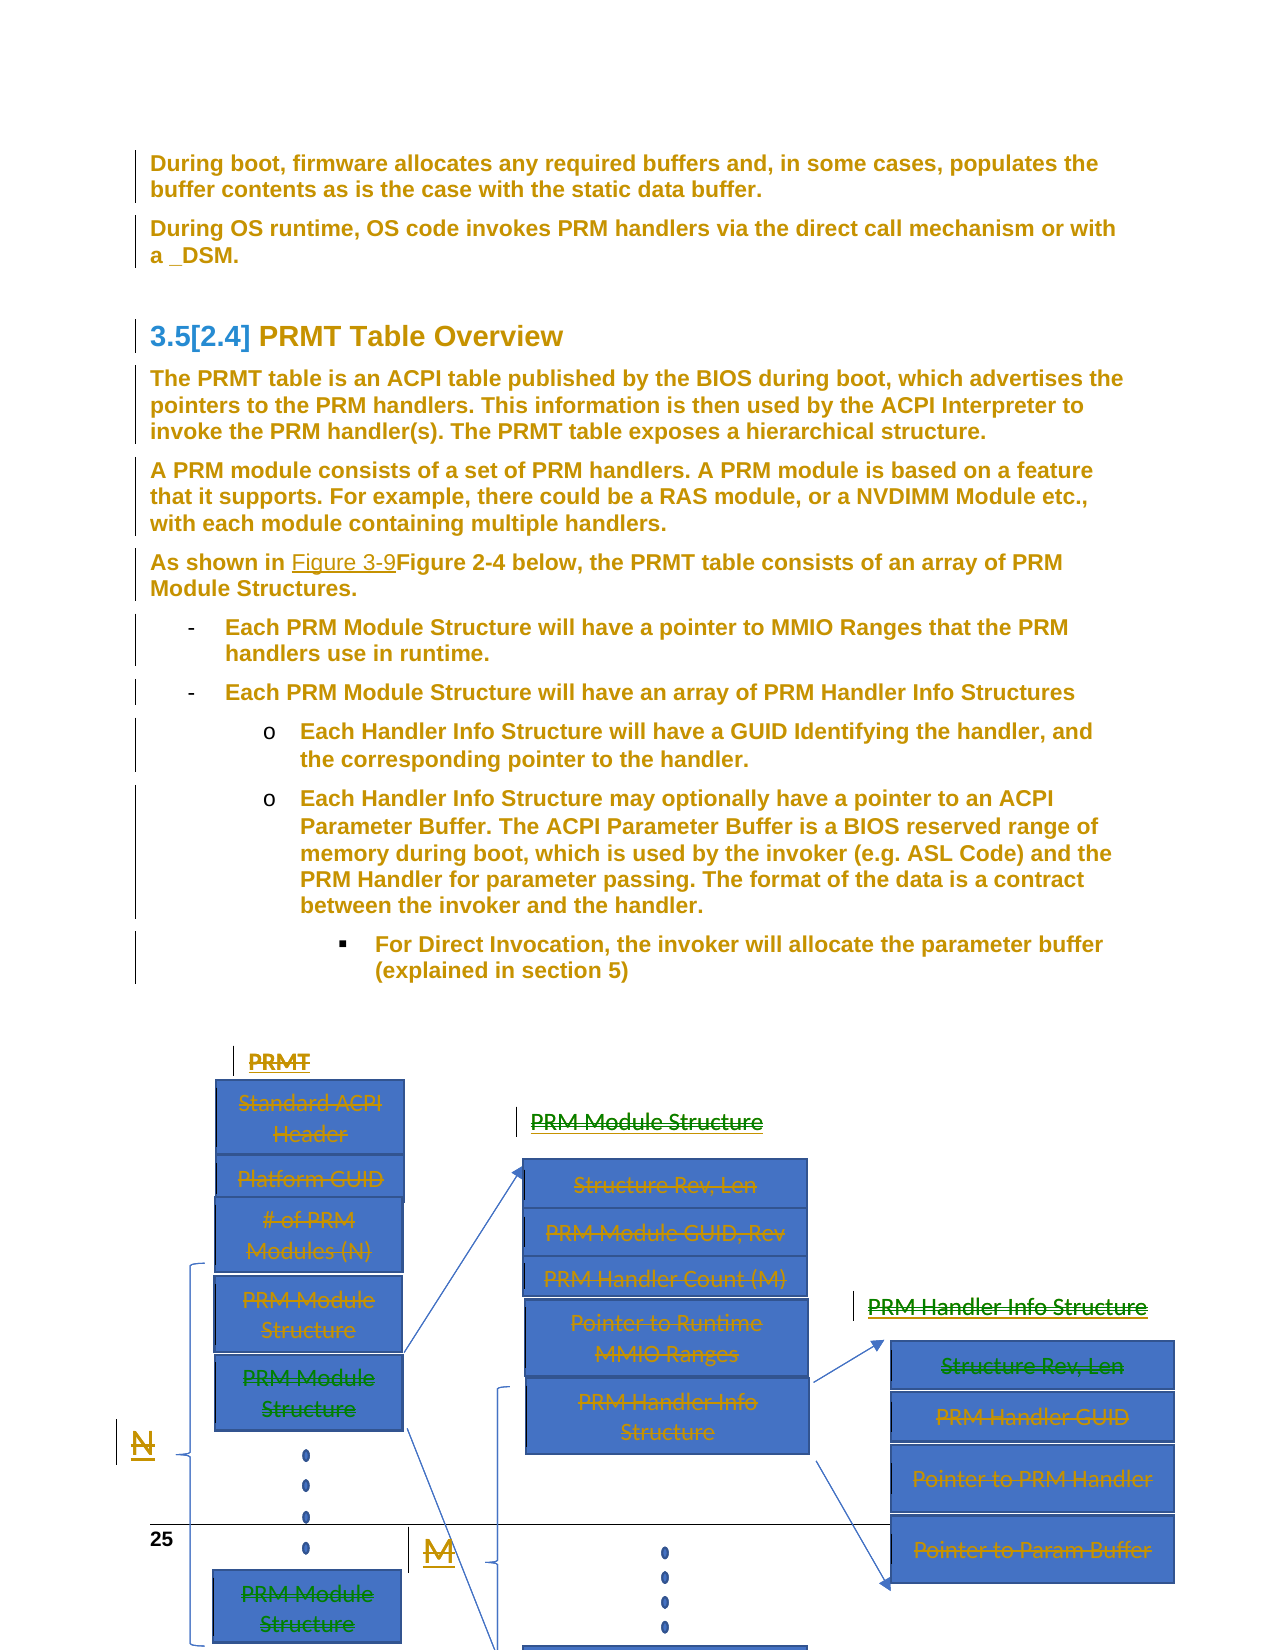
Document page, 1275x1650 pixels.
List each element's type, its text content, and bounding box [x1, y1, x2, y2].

list Each PRM Module Structure will have a pointer to MMIO Ranges that the PRM handlers use in runtime. [187, 614, 1125, 666]
subtitle PRMT Table Overview [150, 319, 1125, 353]
list During OS runtime, OS code invokes PRM handlers via the direct call mechanism or with a _DSM. [150, 215, 1125, 268]
text As shown in below, the PRMT table consists of an array of PRM Module Structures. [150, 548, 1125, 601]
text A PRM module consists of a set of PRM handlers. A PRM module is based on a feature that it supports. For example, there could be a RAS module, or a NVDIMM Module etc., with each module containing multiple handlers. [150, 457, 1125, 536]
list During boot, firmware allocates any required buffers and, in some cases, populates the buffer contents as is the case with the static data buffer. [150, 150, 1125, 203]
list Each PRM Module Structure will have an array of PRM Handler Info Structures [187, 679, 1125, 705]
list For Direct Invocation, the invoker will allocate the parameter buffer (explained in section 5) [337, 931, 1125, 984]
list Each Handler Info Structure will have a GUID Identifying the handler, and the corresponding pointer to the handler. [262, 718, 1125, 772]
text The PRMT table is an ACPI table published by the BIOS during boot, which advertises the pointers to the PRM handlers. This information is then used by the ACPI Interpreter to invoke the PRM handler(s). The PRMT table exposes a hierarchical structure. [150, 365, 1125, 444]
list Each Handler Info Structure may optionally have a pointer to an ACPI Parameter Buffer. The ACPI Parameter Buffer is a BIOS reserved range of memory during boot, which is used by the invoker (e.g. ASL Code) and the PRM Handler for parameter passing. The format of the data is a contract between the invoker and the handler. [262, 785, 1125, 919]
